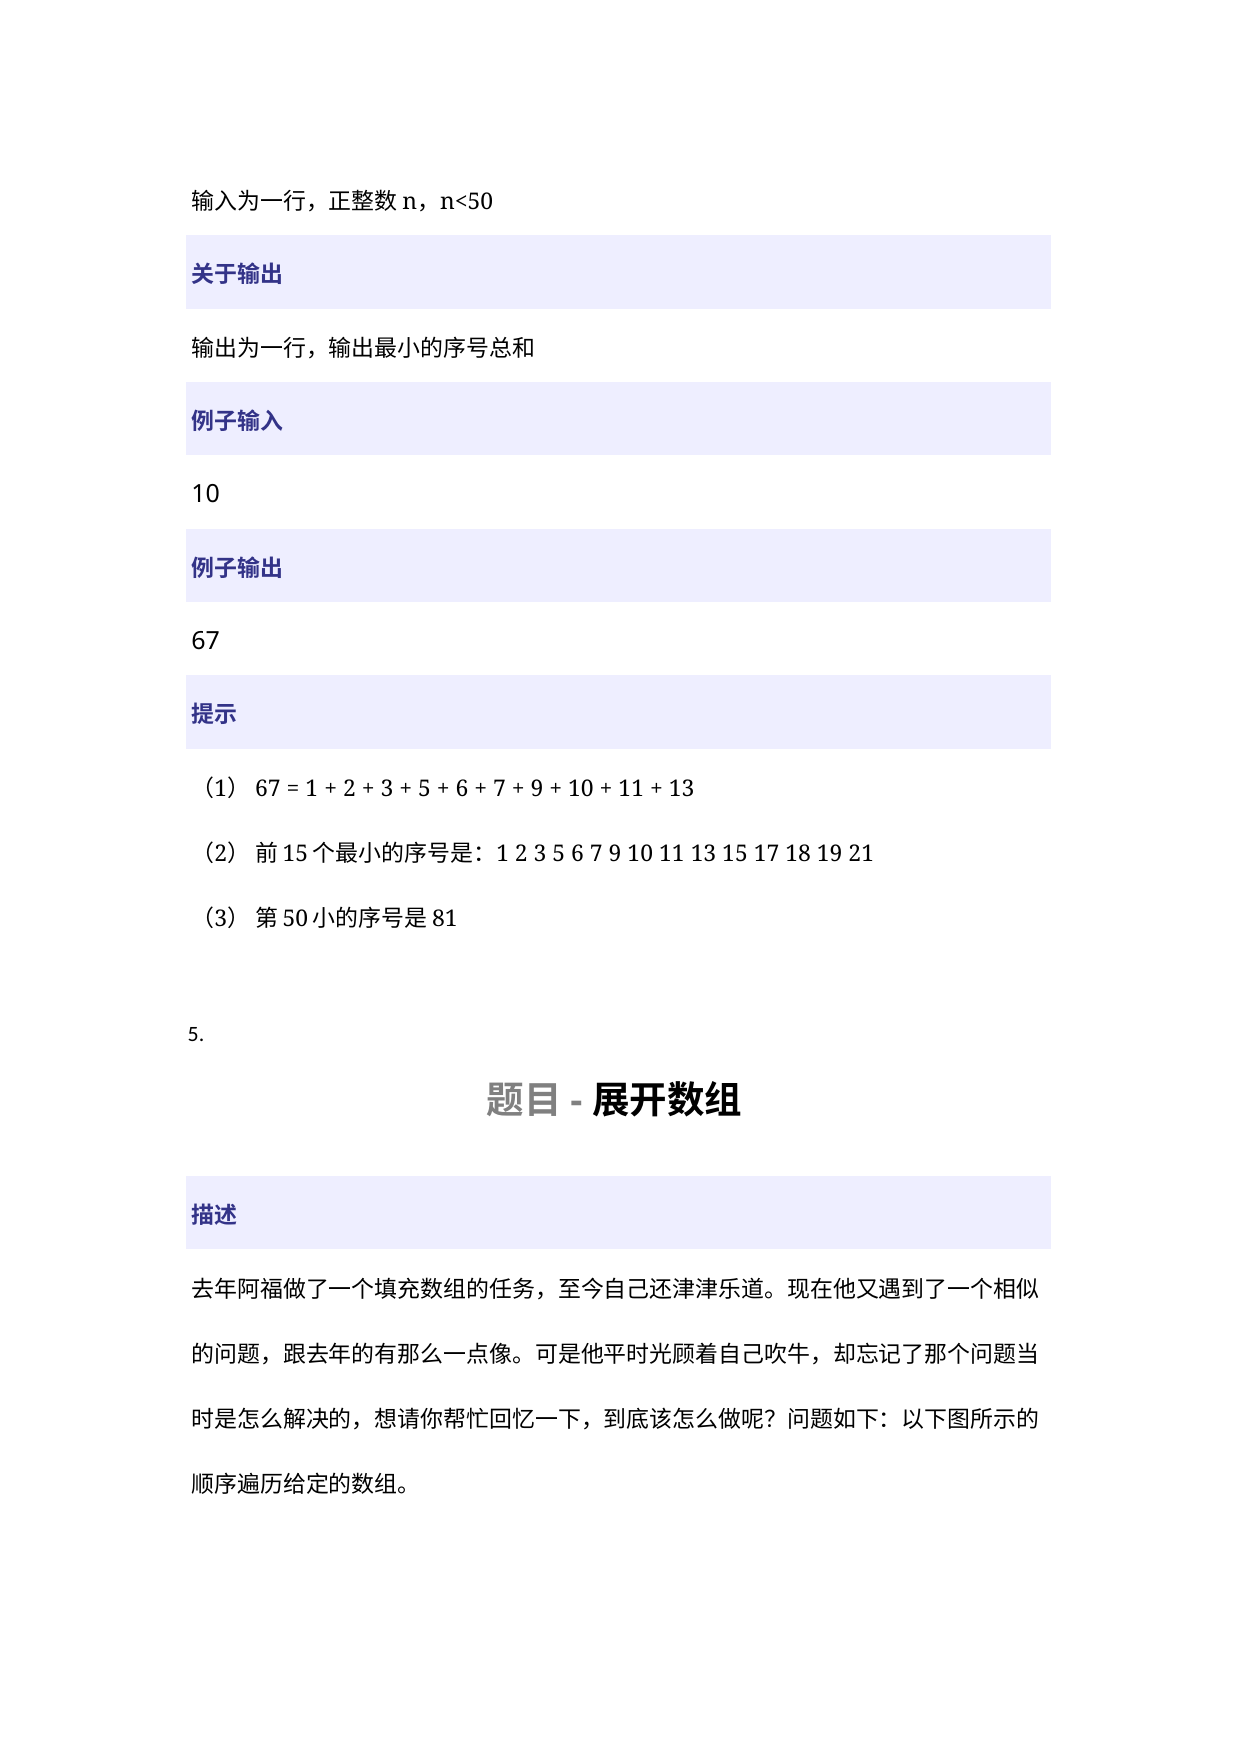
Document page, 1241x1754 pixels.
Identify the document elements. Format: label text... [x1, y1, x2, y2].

table_header [186, 1050, 1051, 1176]
table_cell 提示 [186, 675, 1051, 749]
table_cell 去年阿福做了一个填充数组的任务，至今自己还津津乐道。现在他又遇到了一个相似的问题，跟去年的有那么一点像。可是他平时光顾着自己吹牛，却忘记了那个问题当时是怎么解决的，想请你帮忙回忆一下，到底该怎么做呢？问题如下：以下图所示的顺序遍历给定的数组。 [186, 1250, 1051, 1583]
table_cell 输入为一行，正整数n，n<50 [186, 162, 1051, 235]
table_cell 例子输入 [186, 382, 1051, 455]
text 5. [187, 1017, 1053, 1049]
table_cell 67 [186, 602, 1051, 675]
table_cell 关于输出 [186, 235, 1051, 309]
table_cell 10 [186, 455, 1051, 529]
table_cell 例子输出 [186, 529, 1051, 602]
table_cell 输出为一行，输出最小的序号总和 [186, 309, 1051, 382]
table_cell （1） 67 = 1 + 2 + 3 + 5 + 6 + 7 + 9 + 10 + 11 + 13 （2） 前15个最小的序号是：1 2 3 5 6 7 9 10 11 13 15 17 18 19 21 （3） 第50小的序号是81 [186, 749, 1051, 952]
table_cell 描述 [186, 1176, 1051, 1249]
